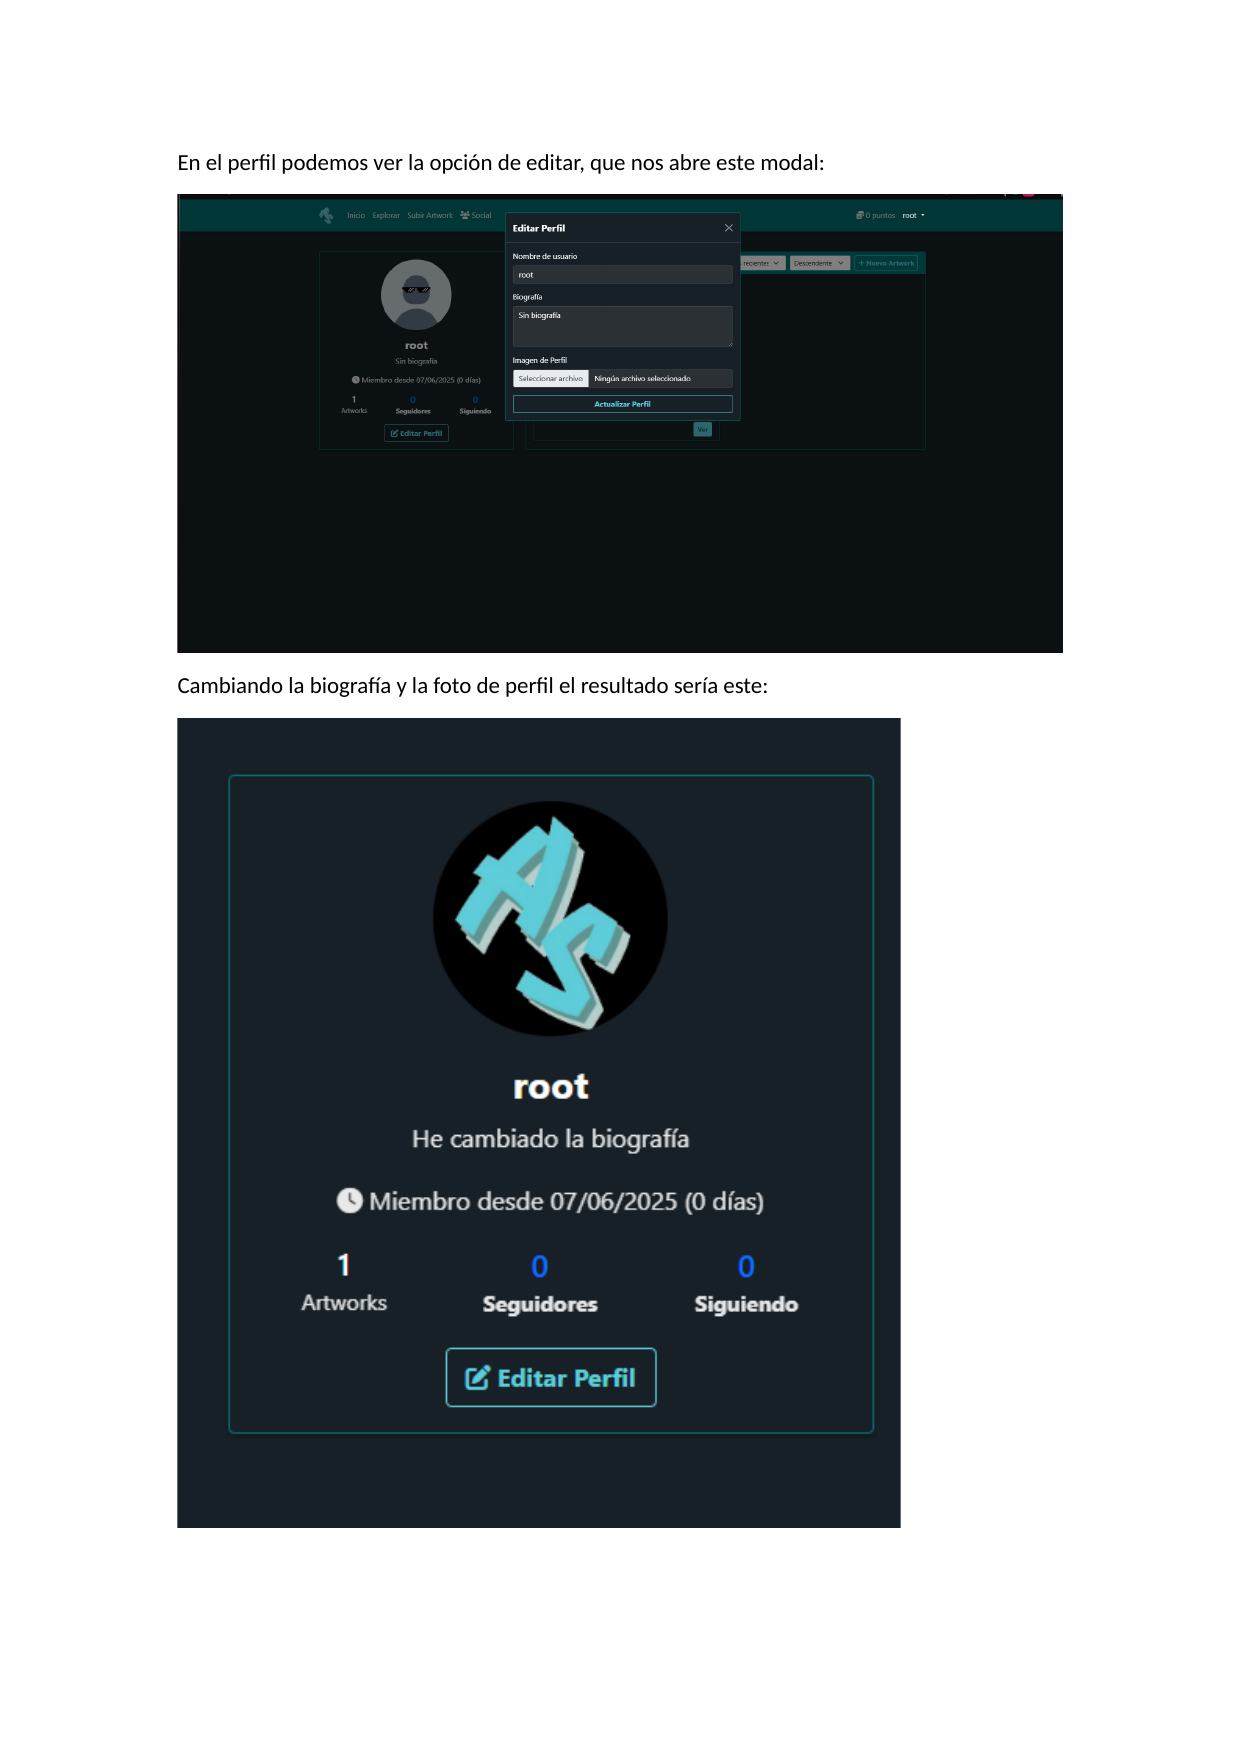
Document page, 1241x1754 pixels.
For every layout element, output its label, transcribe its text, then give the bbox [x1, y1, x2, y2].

text En el perfil podemos ver la opción de editar, que nos abre este modal: [177, 148, 1063, 176]
picture [177, 194, 1063, 653]
text Cambiando la biografía y la foto de perfil el resultado sería este: [177, 671, 1063, 699]
picture [177, 718, 901, 1528]
